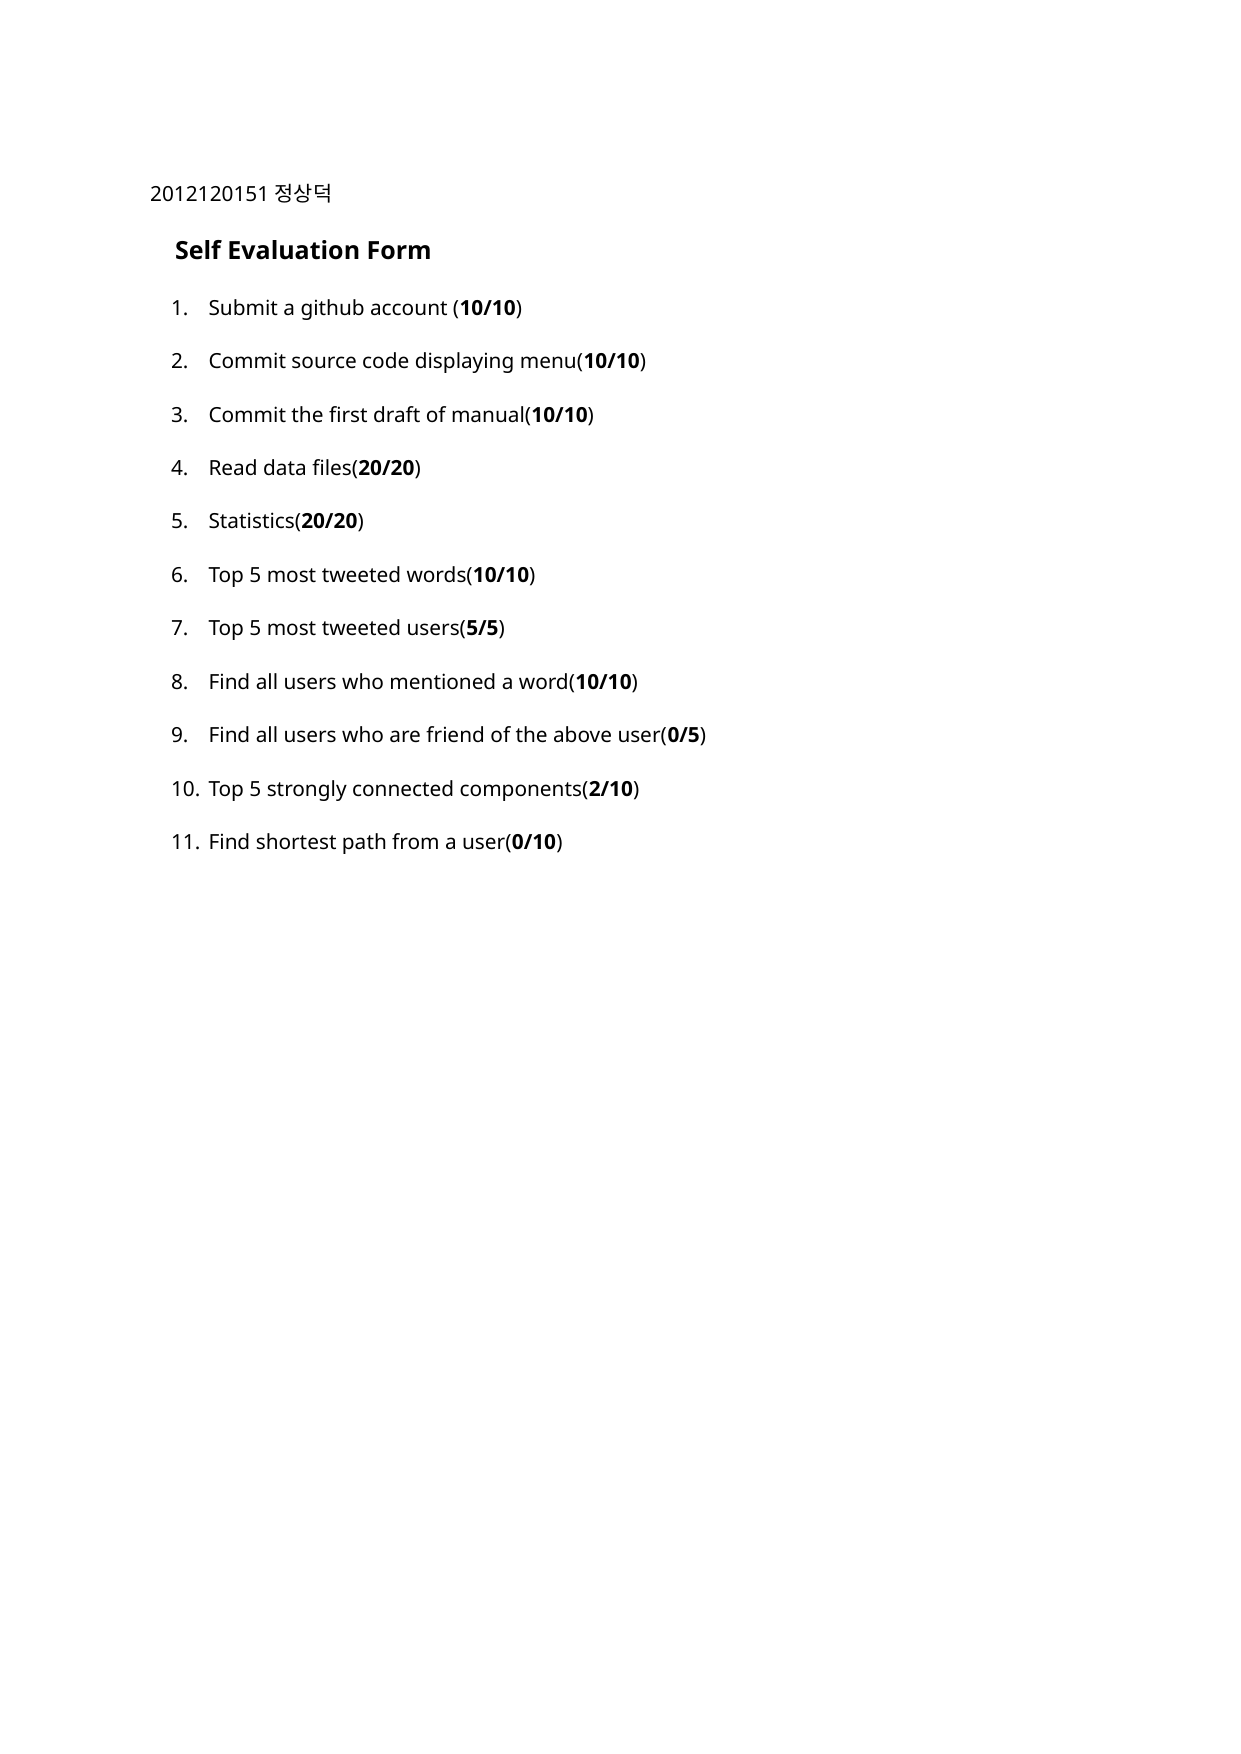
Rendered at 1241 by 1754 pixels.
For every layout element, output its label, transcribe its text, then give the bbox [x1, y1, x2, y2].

text Self Evaluation Form [150, 233, 1090, 267]
list Top 5 strongly connected components(2/10) [171, 774, 1090, 802]
list Commit source code displaying menu(10/10) [171, 346, 1090, 375]
list Submit a github account (10/10) [171, 293, 1090, 321]
list Statistics(20/20) [171, 507, 1090, 535]
list Find all users who are friend of the above user(0/5) [171, 720, 1090, 749]
list Top 5 most tweeted words(10/10) [171, 560, 1090, 588]
list Find all users who mentioned a word(10/10) [171, 667, 1090, 695]
list Commit the first draft of manual(10/10) [171, 400, 1090, 428]
list Read data files(20/20) [171, 453, 1090, 482]
list Find shortest path from a user(0/10) [171, 827, 1090, 856]
text 2012120151 정상덕 [150, 177, 1090, 207]
list Top 5 most tweeted users(5/5) [171, 613, 1090, 642]
